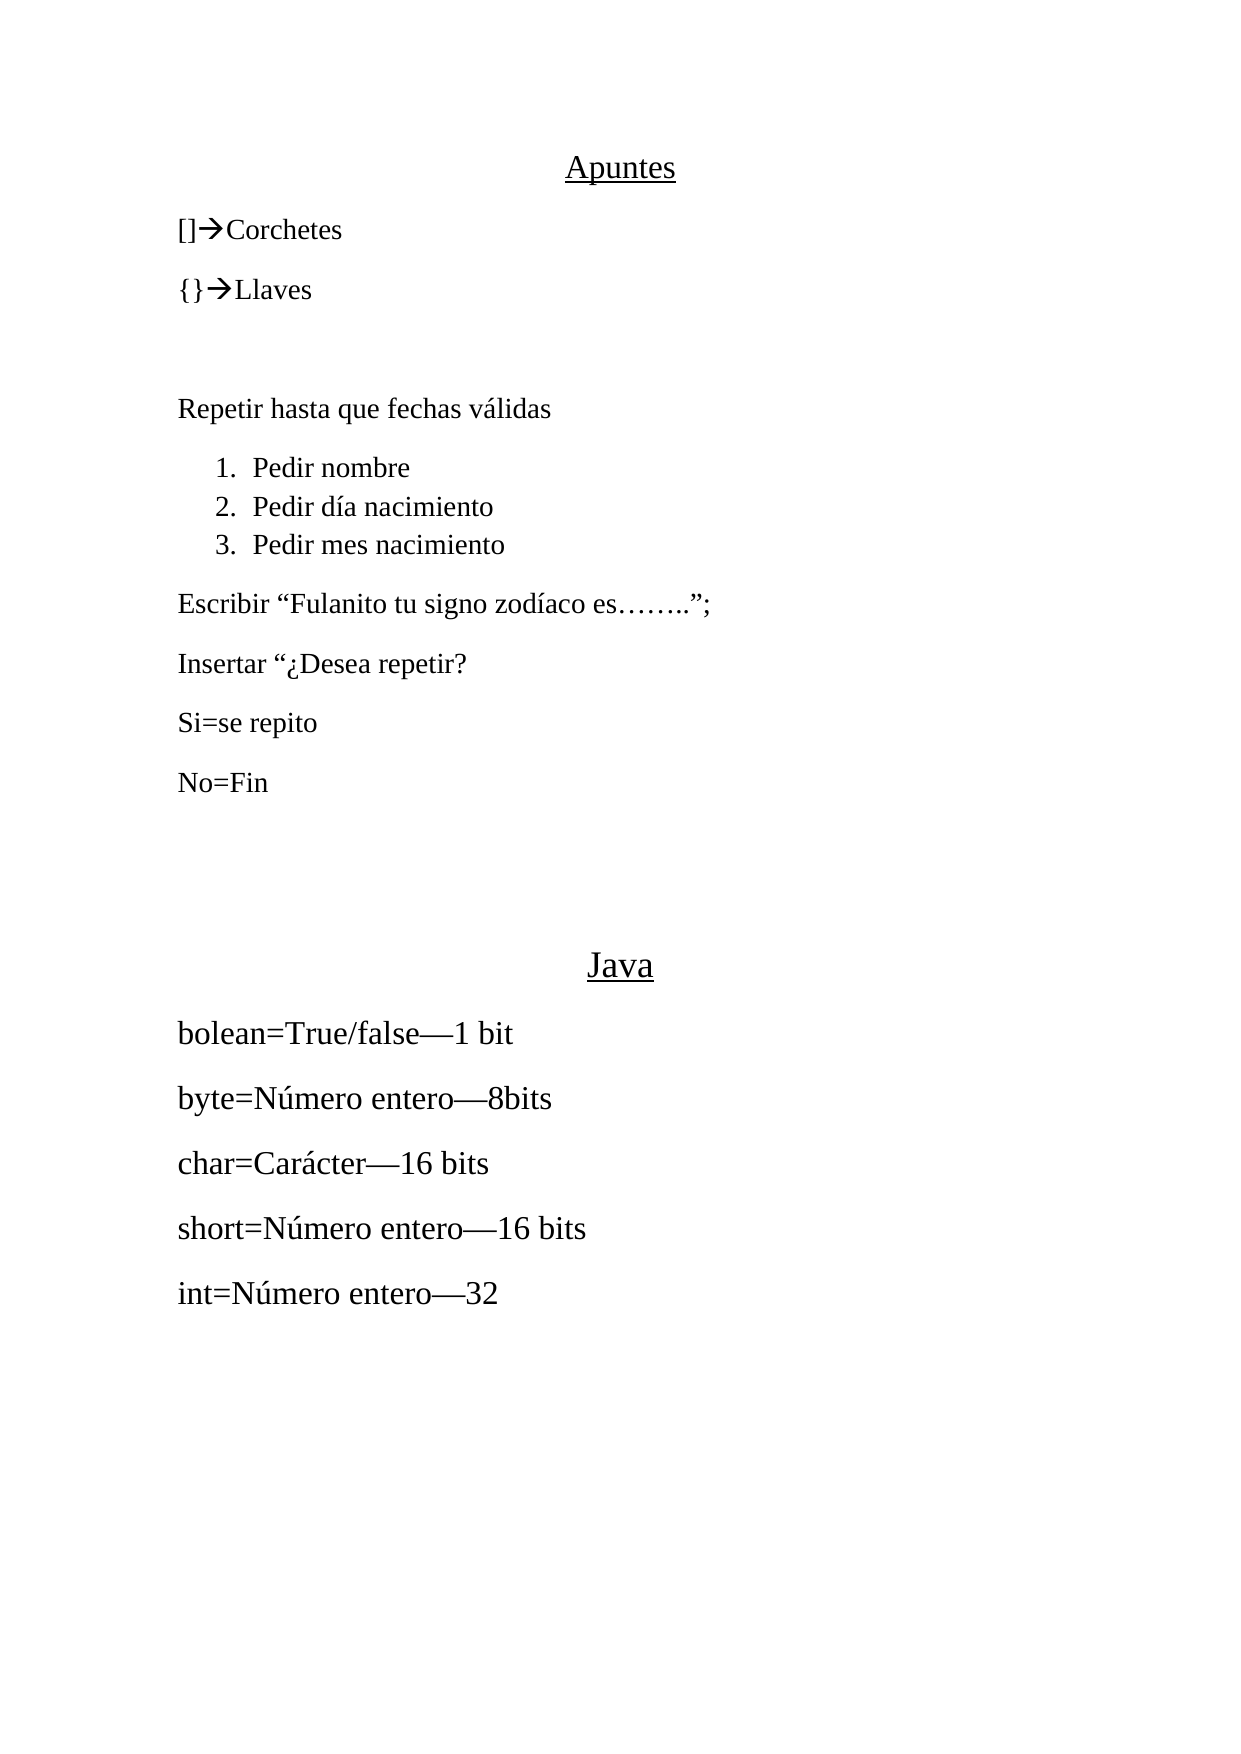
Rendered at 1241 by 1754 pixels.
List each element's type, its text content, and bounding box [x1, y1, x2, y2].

text bolean=True/false—1 bit [177, 1013, 1063, 1052]
text Apuntes [177, 148, 1063, 186]
text Java [177, 943, 1063, 986]
list Pedir nombre [215, 450, 1063, 484]
list Pedir día nacimiento [215, 489, 1063, 522]
text Insertar “¿Desea repetir? [177, 646, 1063, 679]
list Pedir mes nacimiento [215, 527, 1063, 561]
text byte=Número entero—8bits [177, 1078, 1063, 1117]
text {}Llaves [177, 272, 1063, 306]
text Escribir “Fulanito tu signo zodíaco es……..”; [177, 587, 1063, 620]
text []Corchetes [177, 212, 1063, 246]
text Si=se repito [177, 705, 1063, 739]
text Repetir hasta que fechas válidas [177, 391, 1063, 424]
text short=Número entero—16 bits [177, 1208, 1063, 1246]
text int=Número entero—32 [177, 1273, 1063, 1311]
text char=Carácter—16 bits [177, 1143, 1063, 1181]
text No=Fin [177, 765, 1063, 798]
